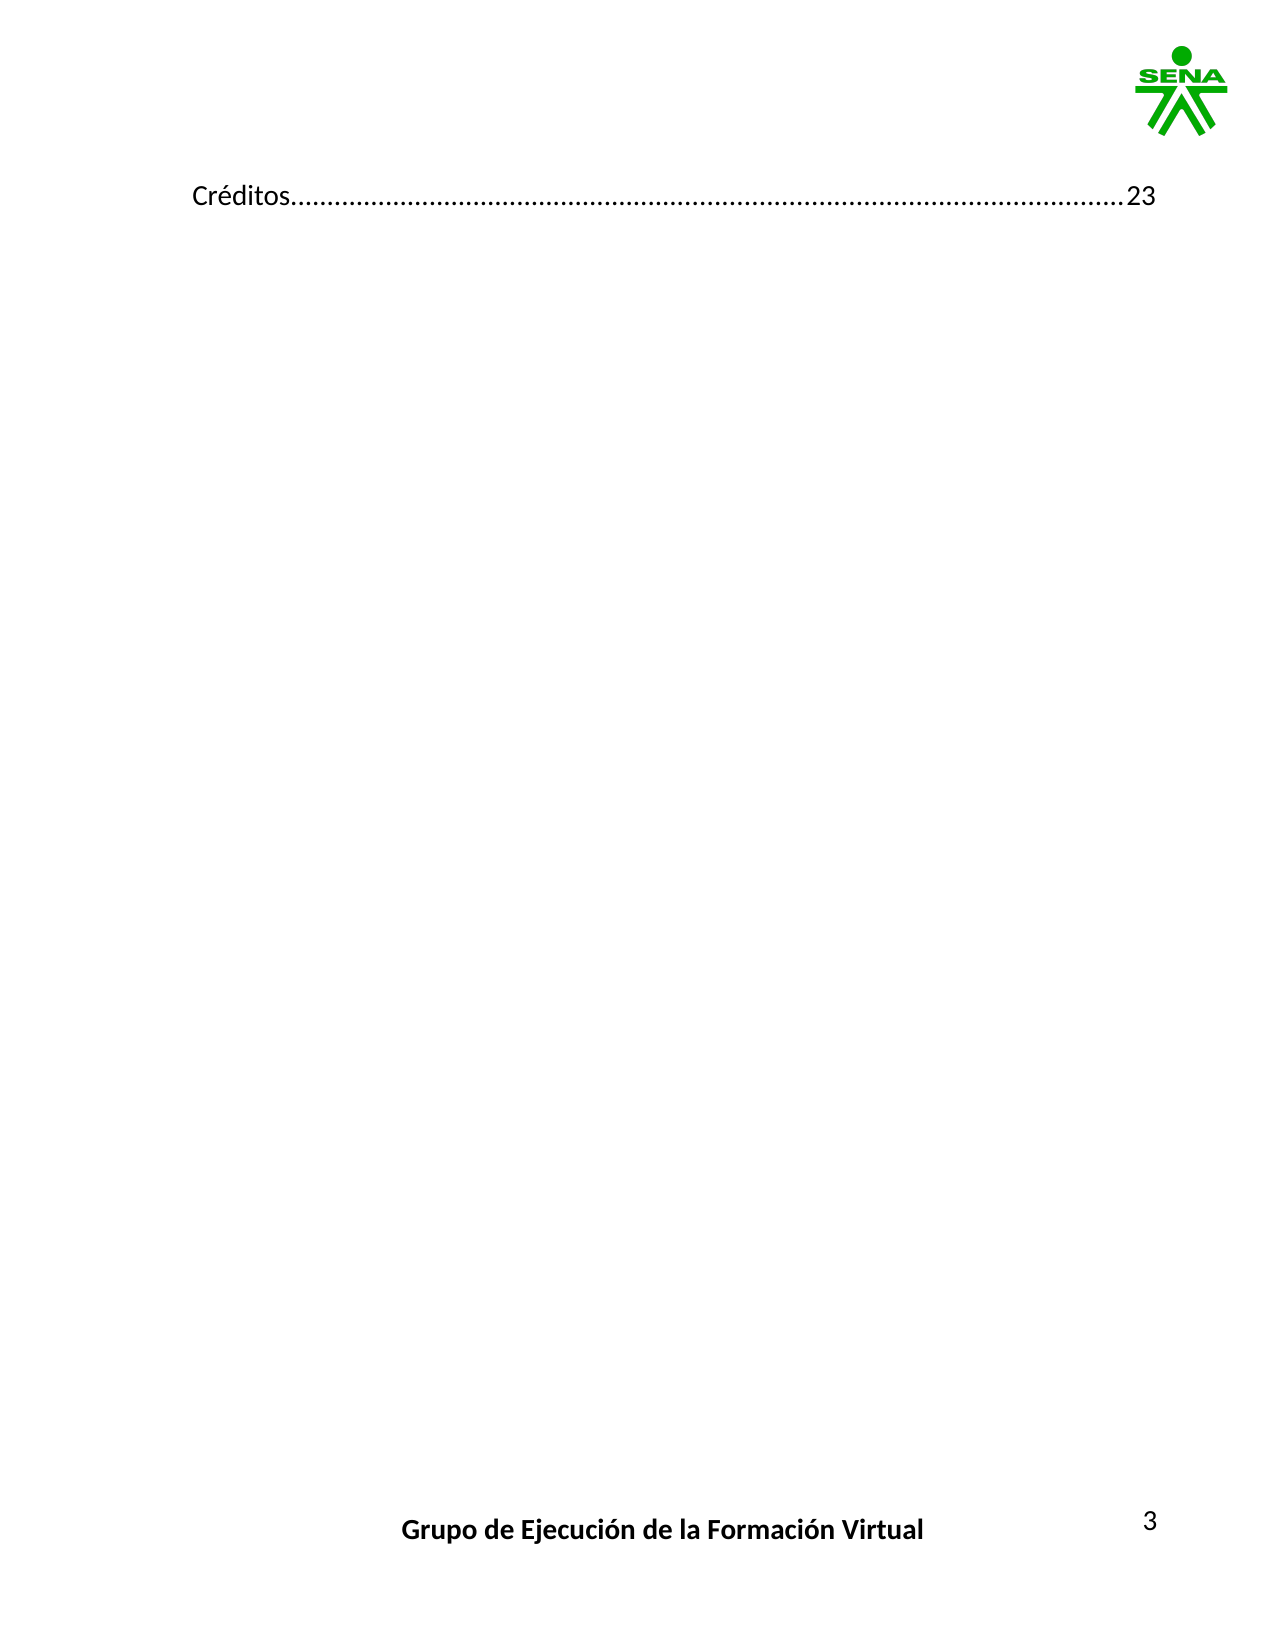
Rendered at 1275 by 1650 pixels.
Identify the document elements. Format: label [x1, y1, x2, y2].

picture [1135, 46, 1228, 136]
